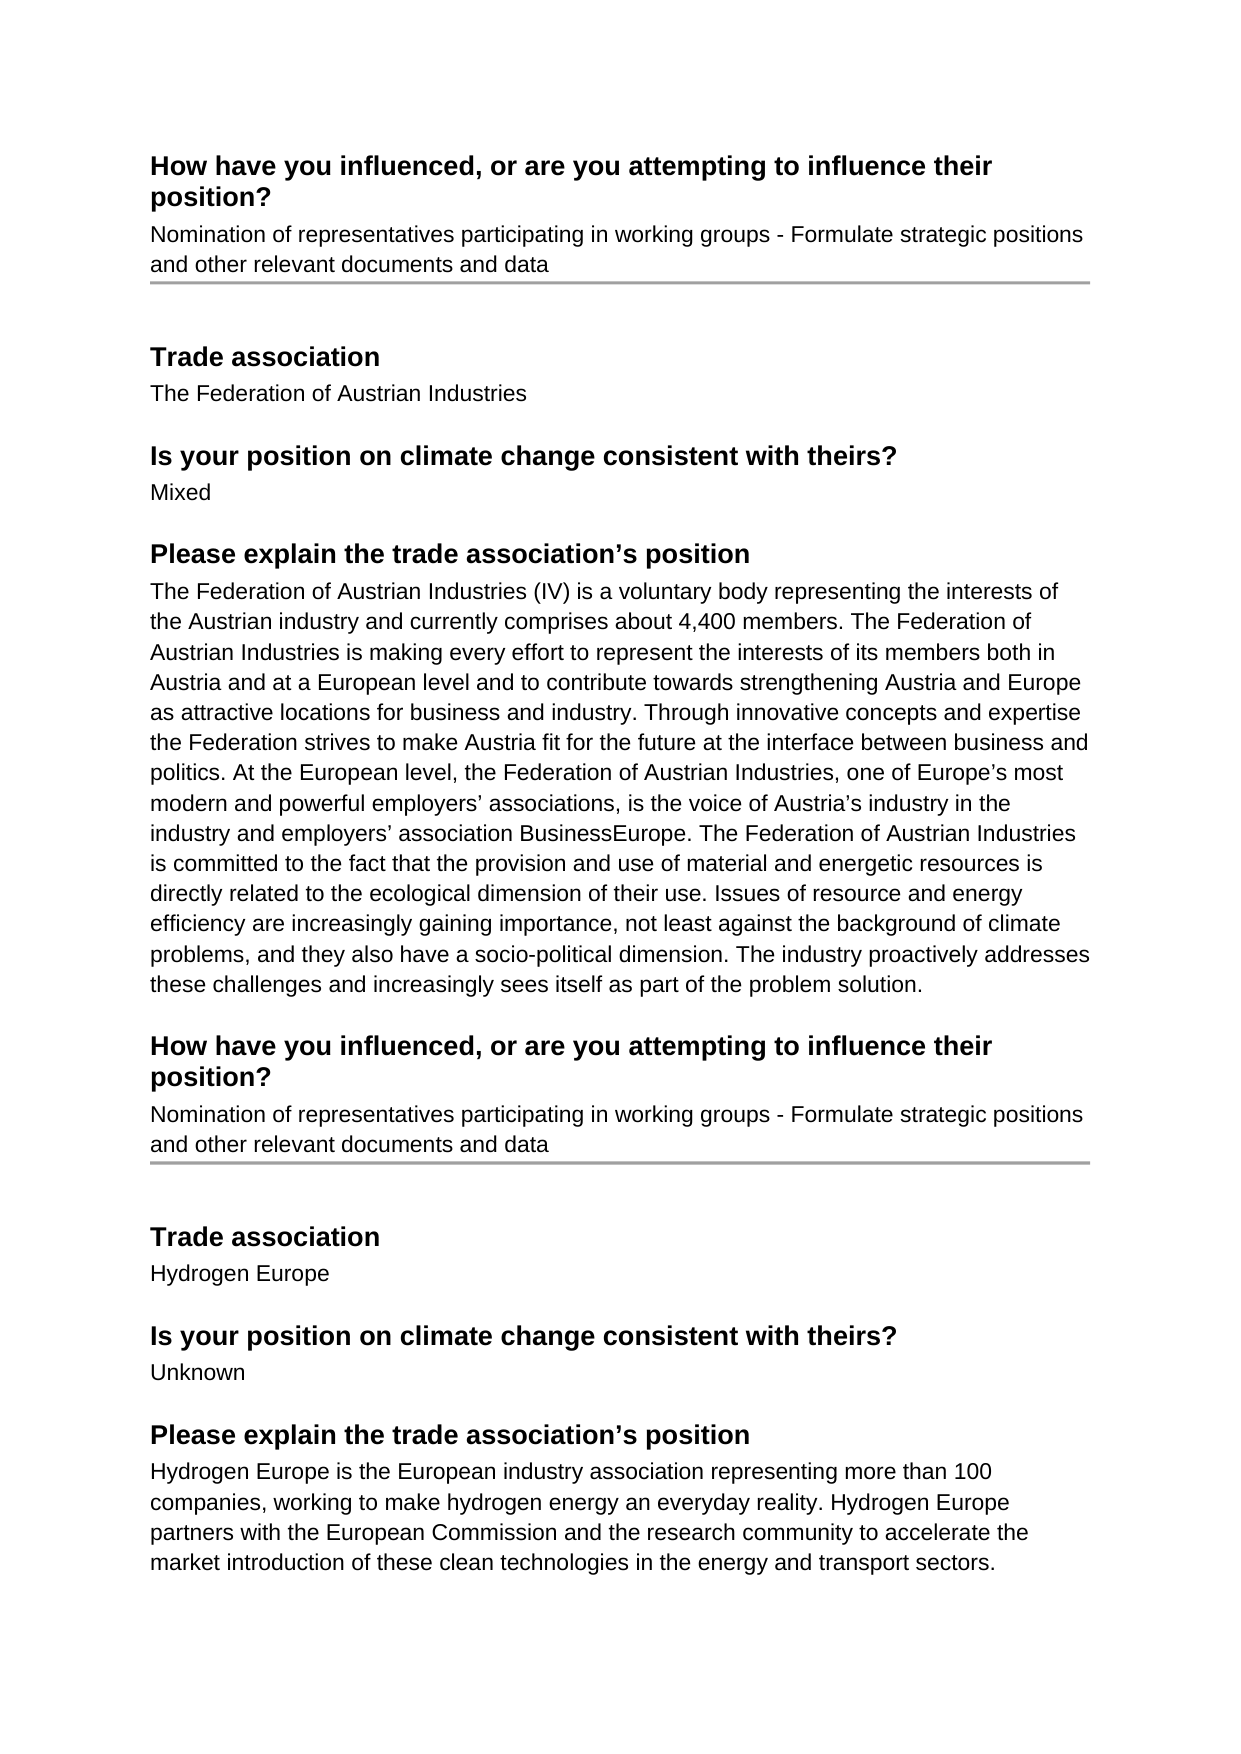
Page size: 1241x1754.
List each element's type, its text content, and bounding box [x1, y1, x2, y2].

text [150, 1458, 1090, 1575]
text The Federation of Austrian Industries (IV) is a voluntary body representing the interests of the Austrian industry and currently comprises about 4,400 members. The Federation of Austrian Industries is making every effort to represent the interests of its members both in Austria and at a European level and to contribute towards strengthening Austria and Europe as attractive locations for business and industry. Through innovative concepts and expertise the Federation strives to make Austria fit for the future at the interface between business and politics. At the European level, the Federation of Austrian Industries, one of Europe’s most modern and powerful employers’ associations, is the voice of Austria’s industry in the industry and employers’ association BusinessEurope. The Federation of Austrian Industries is committed to the fact that the provision and use of material and energetic resources is directly related to the ecological dimension of their use. Issues of resource and energy efficiency are increasingly gaining importance, not least against the background of climate problems, and they also have a socio-political dimension. The industry proactively addresses these challenges and increasingly sees itself as part of the problem solution. [150, 578, 1090, 997]
subtitle Please explain the trade association’s position [150, 538, 1090, 570]
subtitle Please explain the trade association’s position [150, 1419, 1090, 1450]
subtitle How have you influenced, or are you attempting to influence their position? [150, 150, 1090, 212]
text Nomination of representatives participating in working groups - Formulate strategic positions and other relevant documents and data [150, 1101, 1090, 1158]
subtitle Trade association [150, 341, 1090, 372]
subtitle Trade association [150, 1221, 1090, 1252]
text Mixed [150, 479, 1090, 506]
text The Federation of Austrian Industries [150, 380, 1090, 407]
subtitle Is your position on climate change consistent with theirs? [150, 1320, 1090, 1351]
subtitle How have you influenced, or are you attempting to influence their position? [150, 1030, 1090, 1093]
text Nomination of representatives participating in working groups - Formulate strategic positions and other relevant documents and data [150, 221, 1090, 277]
text Hydrogen Europe [150, 1260, 1090, 1287]
text Unknown [150, 1359, 1090, 1386]
subtitle Is your position on climate change consistent with theirs? [150, 439, 1090, 471]
